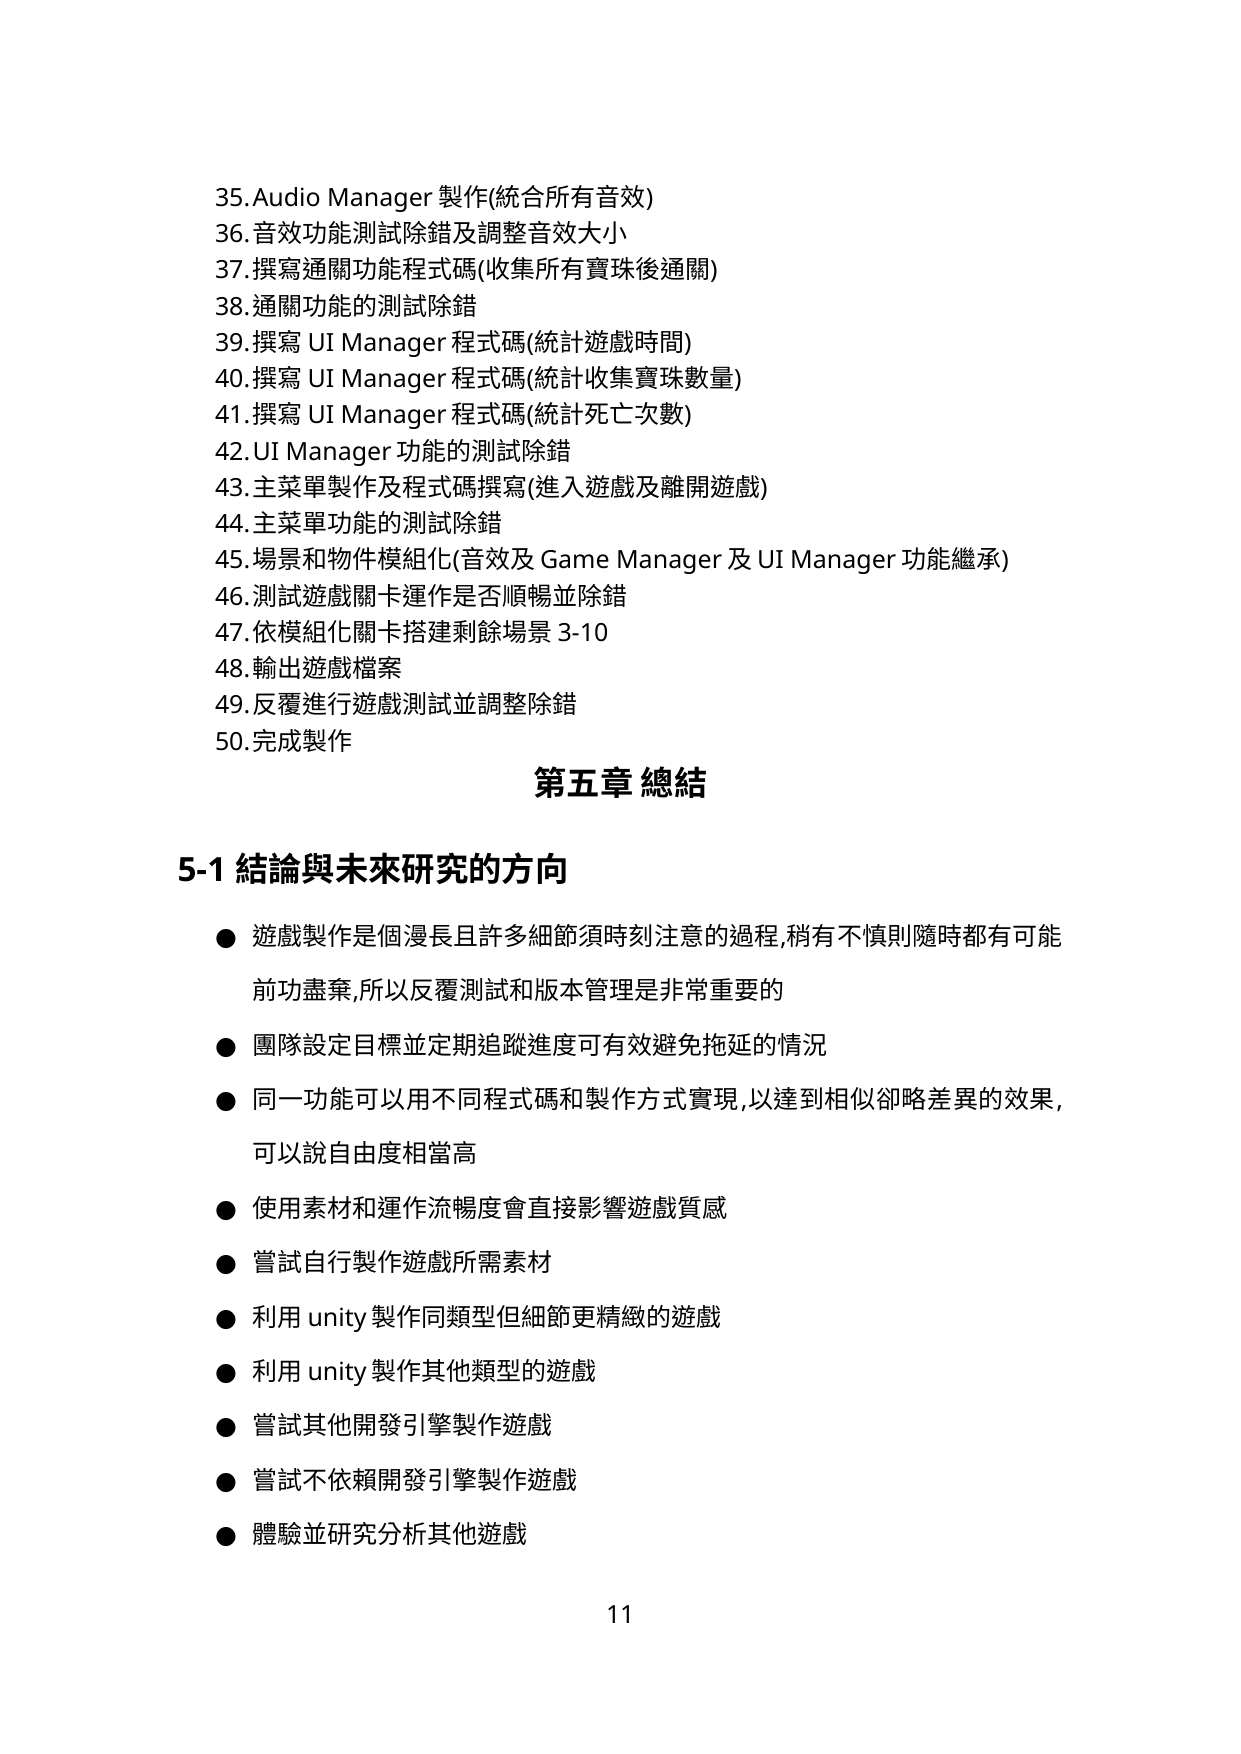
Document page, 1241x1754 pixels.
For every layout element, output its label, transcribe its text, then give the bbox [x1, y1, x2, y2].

list 主菜單製作及程式碼撰寫(進入遊戲及離開遊戲) [215, 467, 1063, 503]
list 利用unity製作同類型但細節更精緻的遊戲 [215, 1297, 1063, 1333]
list 遊戲製作是個漫長且許多細節須時刻注意的過程,稍有不慎則隨時都有可能前功盡棄,所以反覆測試和版本管理是非常重要的 [215, 916, 1063, 1007]
list 反覆進行遊戲測試並調整除錯 [215, 685, 1063, 721]
list Audio Manager製作(統合所有音效) [215, 177, 1063, 213]
list 使用素材和運作流暢度會直接影響遊戲質感 [215, 1188, 1063, 1224]
list 撰寫通關功能程式碼(收集所有寶珠後通關) [215, 250, 1063, 286]
list 場景和物件模組化(音效及Game Manager及UI Manager功能繼承) [215, 540, 1063, 576]
list 撰寫UI Manager程式碼(統計收集寶珠數量) [215, 358, 1063, 395]
list 撰寫UI Manager程式碼(統計遊戲時間) [215, 322, 1063, 358]
list 測試遊戲關卡運作是否順暢並除錯 [215, 576, 1063, 612]
list 利用unity製作其他類型的遊戲 [215, 1351, 1063, 1388]
list 撰寫UI Manager程式碼(統計死亡次數) [215, 395, 1063, 431]
subtitle 第五章 總結 [177, 757, 1063, 805]
subtitle 5-1 結論與未來研究的方向 [177, 843, 1063, 891]
list 嘗試其他開發引擎製作遊戲 [215, 1406, 1063, 1442]
list 嘗試不依賴開發引擎製作遊戲 [215, 1460, 1063, 1496]
list 主菜單功能的測試除錯 [215, 503, 1063, 540]
list 通關功能的測試除錯 [215, 286, 1063, 322]
list 依模組化關卡搭建剩餘場景3-10 [215, 612, 1063, 648]
list UI Manager功能的測試除錯 [215, 431, 1063, 467]
list 輸出遊戲檔案 [215, 648, 1063, 685]
list 嘗試自行製作遊戲所需素材 [215, 1243, 1063, 1279]
list 體驗並研究分析其他遊戲 [215, 1514, 1063, 1551]
list 完成製作 [215, 721, 1063, 757]
list 同一功能可以用不同程式碼和製作方式實現,以達到相似卻略差異的效果,可以說自由度相當高 [215, 1079, 1063, 1170]
list 團隊設定目標並定期追蹤進度可有效避免拖延的情況 [215, 1025, 1063, 1061]
list 音效功能測試除錯及調整音效大小 [215, 213, 1063, 250]
